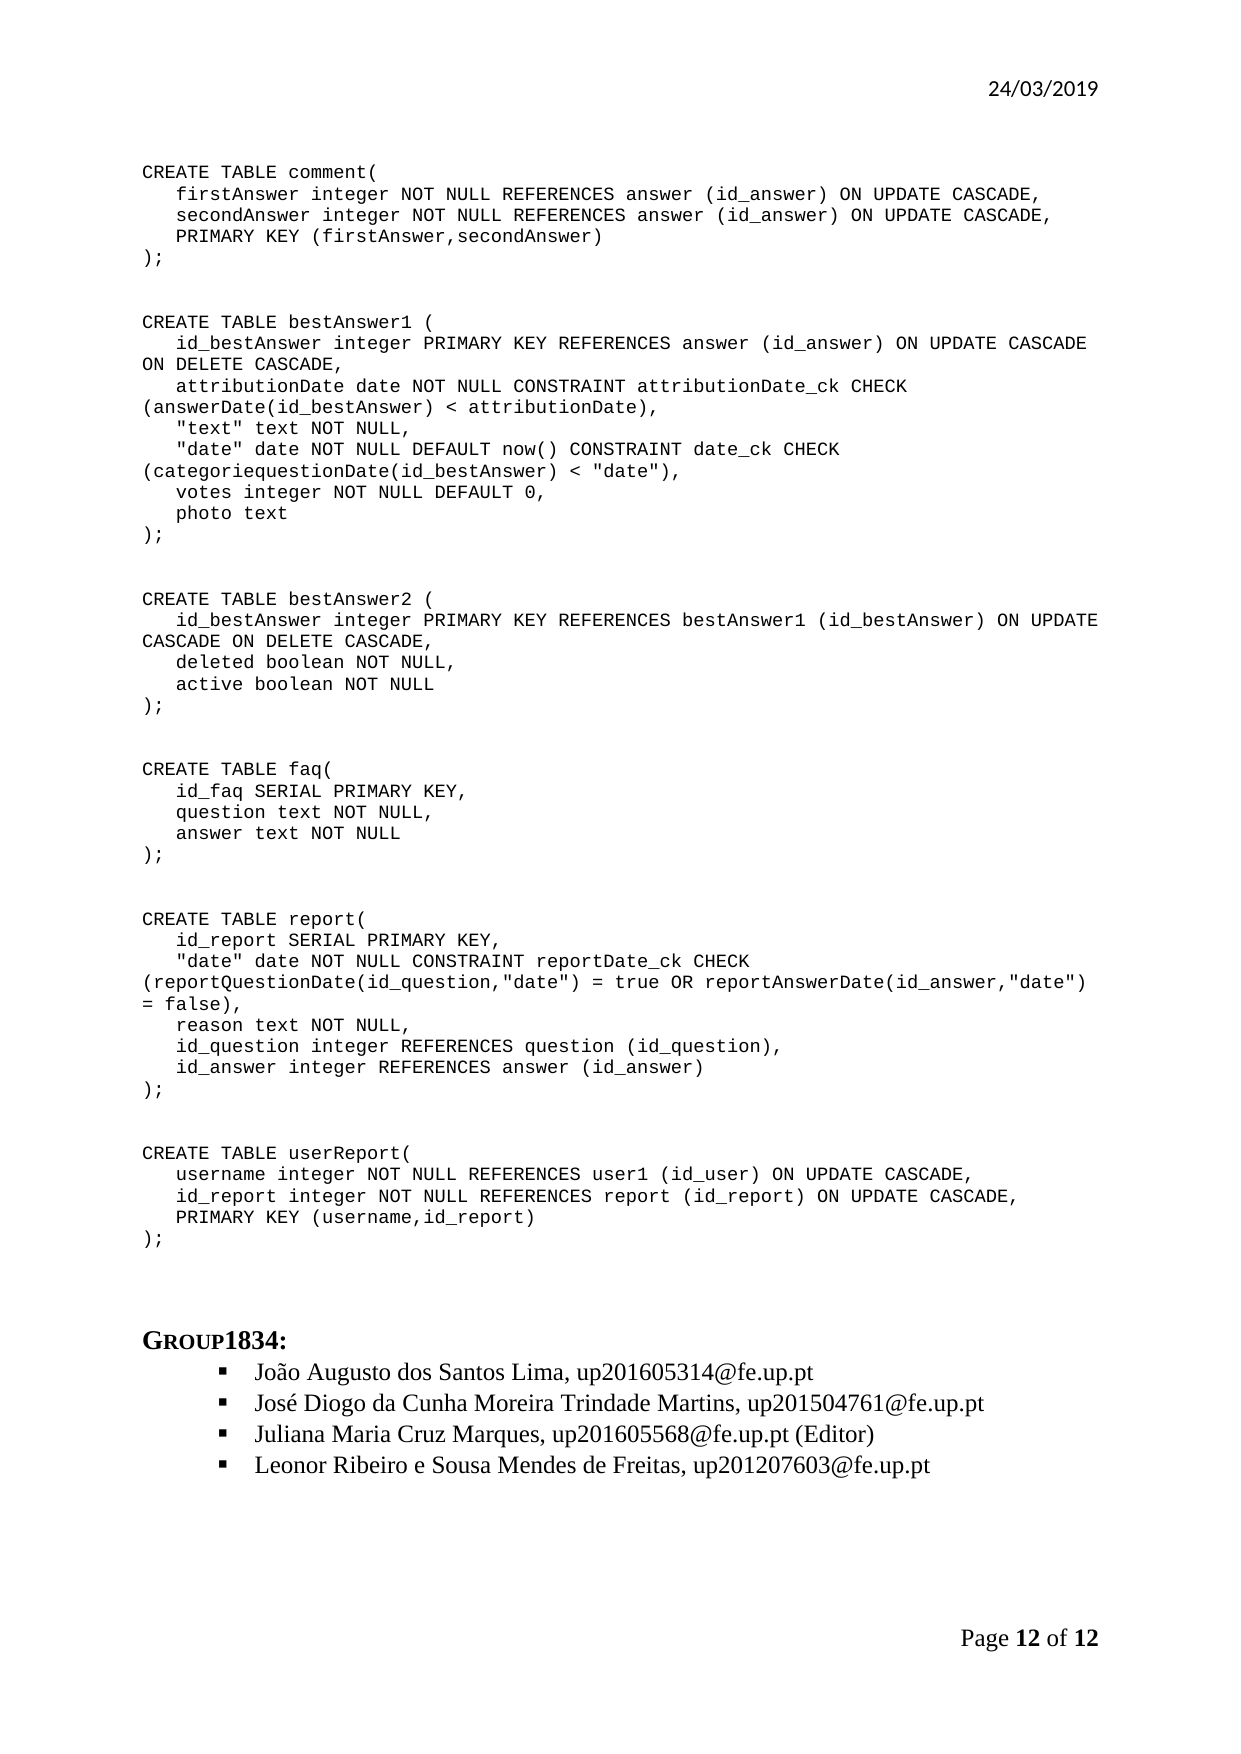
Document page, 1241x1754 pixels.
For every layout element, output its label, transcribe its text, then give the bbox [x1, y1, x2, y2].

text "date" date NOT NULL CONSTRAINT reportDate_ck CHECK (reportQuestionDate(id_question,"date") = true OR reportAnswerDate(id_answer,"date") = false), [142, 952, 1098, 1016]
text "text" text NOT NULL, [142, 419, 1098, 440]
text reason text NOT NULL, [142, 1016, 1098, 1037]
text active boolean NOT NULL [142, 674, 1098, 696]
text ); [142, 696, 1098, 717]
text CREATE TABLE comment( [142, 163, 1098, 184]
text id_question integer REFERENCES question (id_question), [142, 1037, 1098, 1058]
text id_report integer NOT NULL REFERENCES report (id_report) ON UPDATE CASCADE, [142, 1186, 1098, 1208]
text firstAnswer integer NOT NULL REFERENCES answer (id_answer) ON UPDATE CASCADE, [142, 184, 1098, 206]
text attributionDate date NOT NULL CONSTRAINT attributionDate_ck CHECK (answerDate(id_bestAnswer) < attributionDate), [142, 376, 1098, 419]
text photo text [142, 504, 1098, 525]
text id_answer integer REFERENCES answer (id_answer) [142, 1058, 1098, 1079]
text "date" date NOT NULL DEFAULT now() CONSTRAINT date_ck CHECK (categoriequestionDate(id_bestAnswer) < "date"), [142, 440, 1098, 483]
text ); [142, 1079, 1098, 1101]
list José Diogo da Cunha Moreira Trindade Martins, up201504761@fe.up.pt [217, 1388, 1098, 1417]
text id_report SERIAL PRIMARY KEY, [142, 931, 1098, 952]
text CREATE TABLE userReport( [142, 1144, 1098, 1165]
text id_bestAnswer integer PRIMARY KEY REFERENCES answer (id_answer) ON UPDATE CASCADE ON DELETE CASCADE, [142, 334, 1098, 376]
text PRIMARY KEY (firstAnswer,secondAnswer) [142, 227, 1098, 248]
text CREATE TABLE bestAnswer1 ( [142, 313, 1098, 334]
text PRIMARY KEY (username,id_report) [142, 1208, 1098, 1229]
text username integer NOT NULL REFERENCES user1 (id_user) ON UPDATE CASCADE, [142, 1165, 1098, 1186]
text deleted boolean NOT NULL, [142, 653, 1098, 674]
text CREATE TABLE bestAnswer2 ( [142, 589, 1098, 611]
list Leonor Ribeiro e Sousa Mendes de Freitas, up201207603@fe.up.pt [217, 1451, 1098, 1479]
text ); [142, 525, 1098, 546]
text ); [142, 1229, 1098, 1250]
text question text NOT NULL, [142, 803, 1098, 824]
text CREATE TABLE faq( [142, 760, 1098, 781]
list João Augusto dos Santos Lima, up201605314@fe.up.pt [217, 1357, 1098, 1386]
text answer text NOT NULL [142, 824, 1098, 845]
text votes integer NOT NULL DEFAULT 0, [142, 483, 1098, 504]
text CREATE TABLE report( [142, 909, 1098, 931]
text id_bestAnswer integer PRIMARY KEY REFERENCES bestAnswer1 (id_bestAnswer) ON UPDATE CASCADE ON DELETE CASCADE, [142, 611, 1098, 653]
text secondAnswer integer NOT NULL REFERENCES answer (id_answer) ON UPDATE CASCADE, [142, 206, 1098, 227]
text ); [142, 845, 1098, 866]
subtitle Group1834: [142, 1324, 1098, 1355]
text ); [142, 248, 1098, 269]
list Juliana Maria Cruz Marques, up201605568@fe.up.pt (Editor) [217, 1419, 1098, 1448]
text id_faq SERIAL PRIMARY KEY, [142, 781, 1098, 803]
